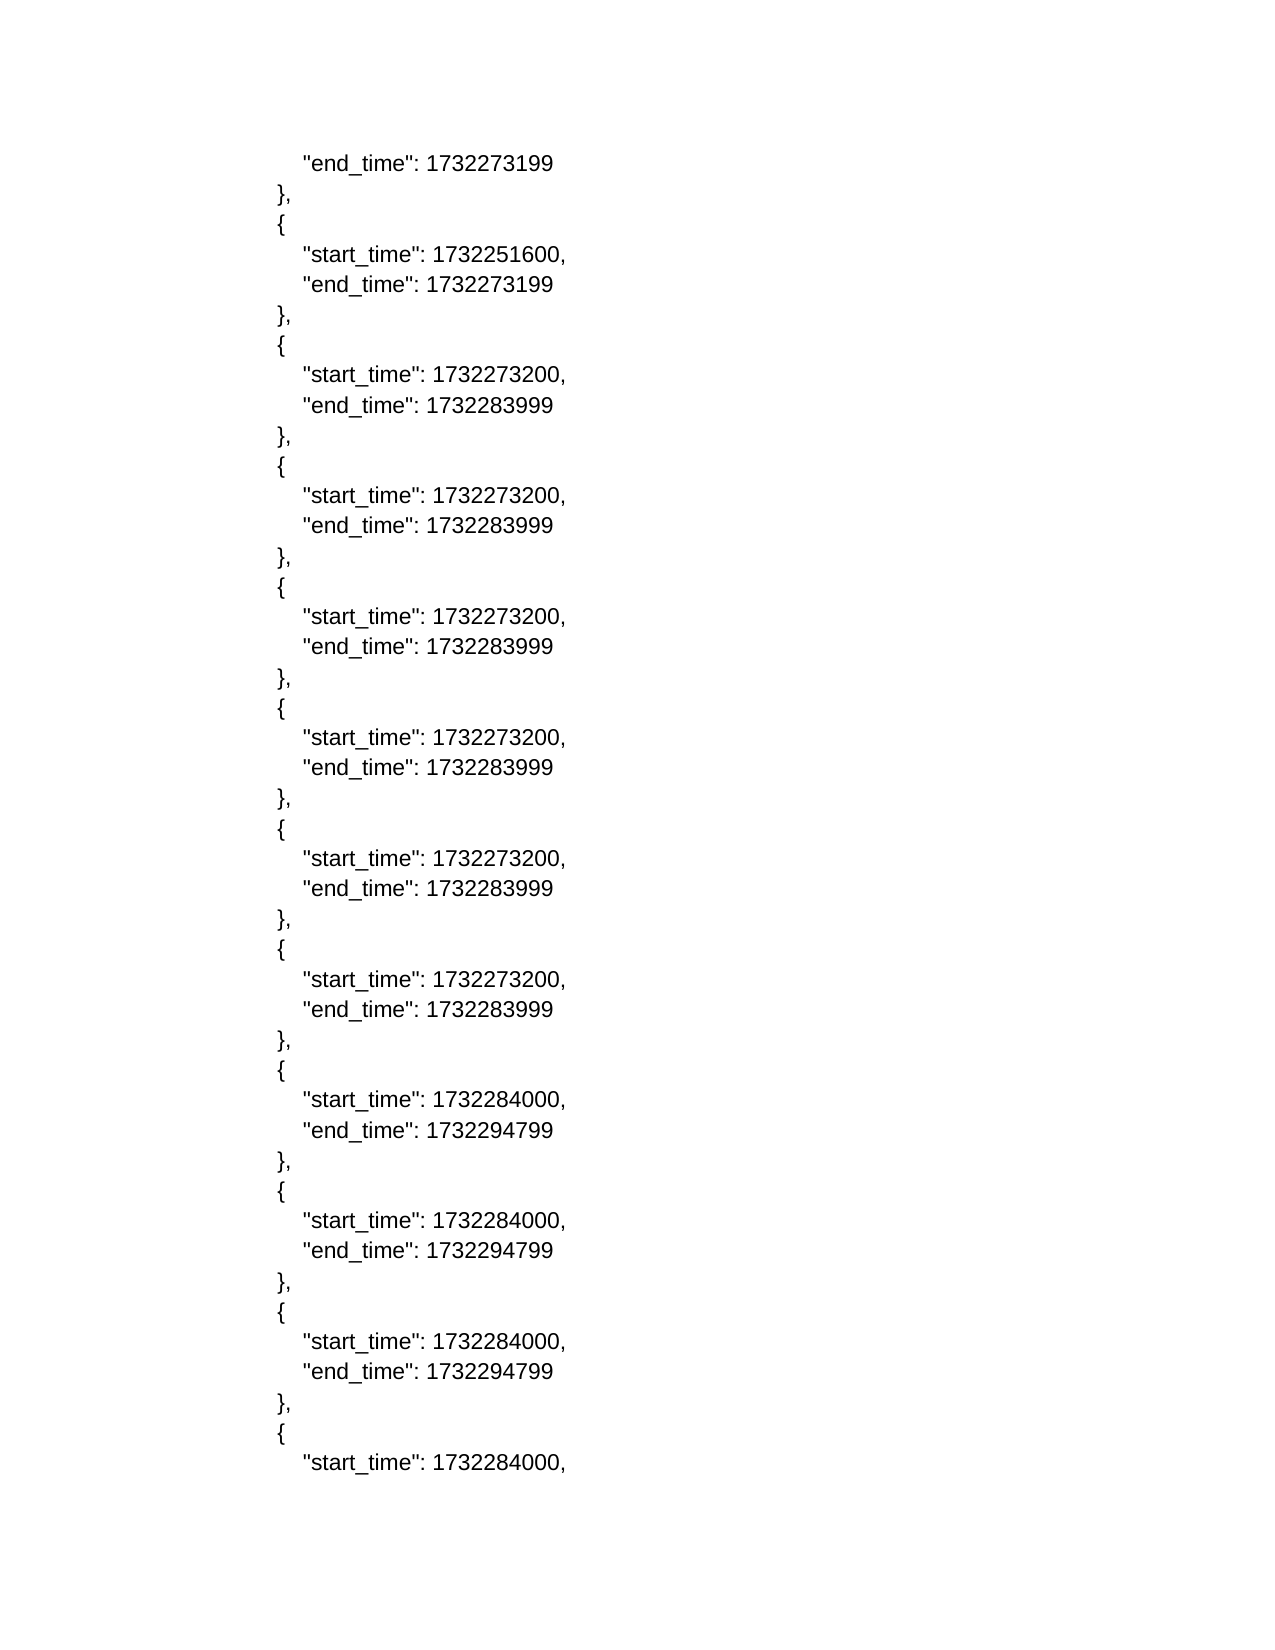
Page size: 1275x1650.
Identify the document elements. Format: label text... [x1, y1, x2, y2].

text }, [150, 1147, 1125, 1173]
text }, [150, 301, 1125, 327]
text "end_time": 1732283999 [150, 875, 1125, 901]
text }, [150, 663, 1125, 690]
text }, [150, 1026, 1125, 1052]
text "start_time": 1732284000, [150, 1086, 1125, 1113]
text { [150, 331, 1125, 358]
text "end_time": 1732283999 [150, 633, 1125, 660]
text "end_time": 1732294799 [150, 1117, 1125, 1143]
text { [150, 573, 1125, 599]
text "start_time": 1732284000, [150, 1449, 1125, 1475]
text "start_time": 1732273200, [150, 603, 1125, 629]
text "start_time": 1732284000, [150, 1207, 1125, 1234]
text "end_time": 1732273199 [150, 150, 1125, 176]
text "end_time": 1732283999 [150, 996, 1125, 1022]
text "start_time": 1732273200, [150, 724, 1125, 750]
text { [150, 694, 1125, 720]
text "end_time": 1732294799 [150, 1237, 1125, 1264]
text "start_time": 1732273200, [150, 482, 1125, 509]
text "start_time": 1732251600, [150, 241, 1125, 267]
text }, [150, 784, 1125, 811]
text "end_time": 1732283999 [150, 754, 1125, 781]
text { [150, 1177, 1125, 1203]
text "start_time": 1732273200, [150, 361, 1125, 388]
text }, [150, 1268, 1125, 1294]
text "start_time": 1732273200, [150, 966, 1125, 992]
text { [150, 210, 1125, 237]
text { [150, 814, 1125, 841]
text "end_time": 1732273199 [150, 271, 1125, 297]
text "end_time": 1732294799 [150, 1358, 1125, 1385]
text }, [150, 180, 1125, 207]
text }, [150, 543, 1125, 569]
text { [150, 452, 1125, 478]
text }, [150, 422, 1125, 448]
text "start_time": 1732284000, [150, 1328, 1125, 1354]
text "end_time": 1732283999 [150, 512, 1125, 539]
text }, [150, 905, 1125, 932]
text { [150, 1419, 1125, 1445]
text "end_time": 1732283999 [150, 392, 1125, 418]
text }, [150, 1388, 1125, 1415]
text "start_time": 1732273200, [150, 845, 1125, 871]
text { [150, 1298, 1125, 1324]
text { [150, 935, 1125, 962]
text { [150, 1056, 1125, 1083]
